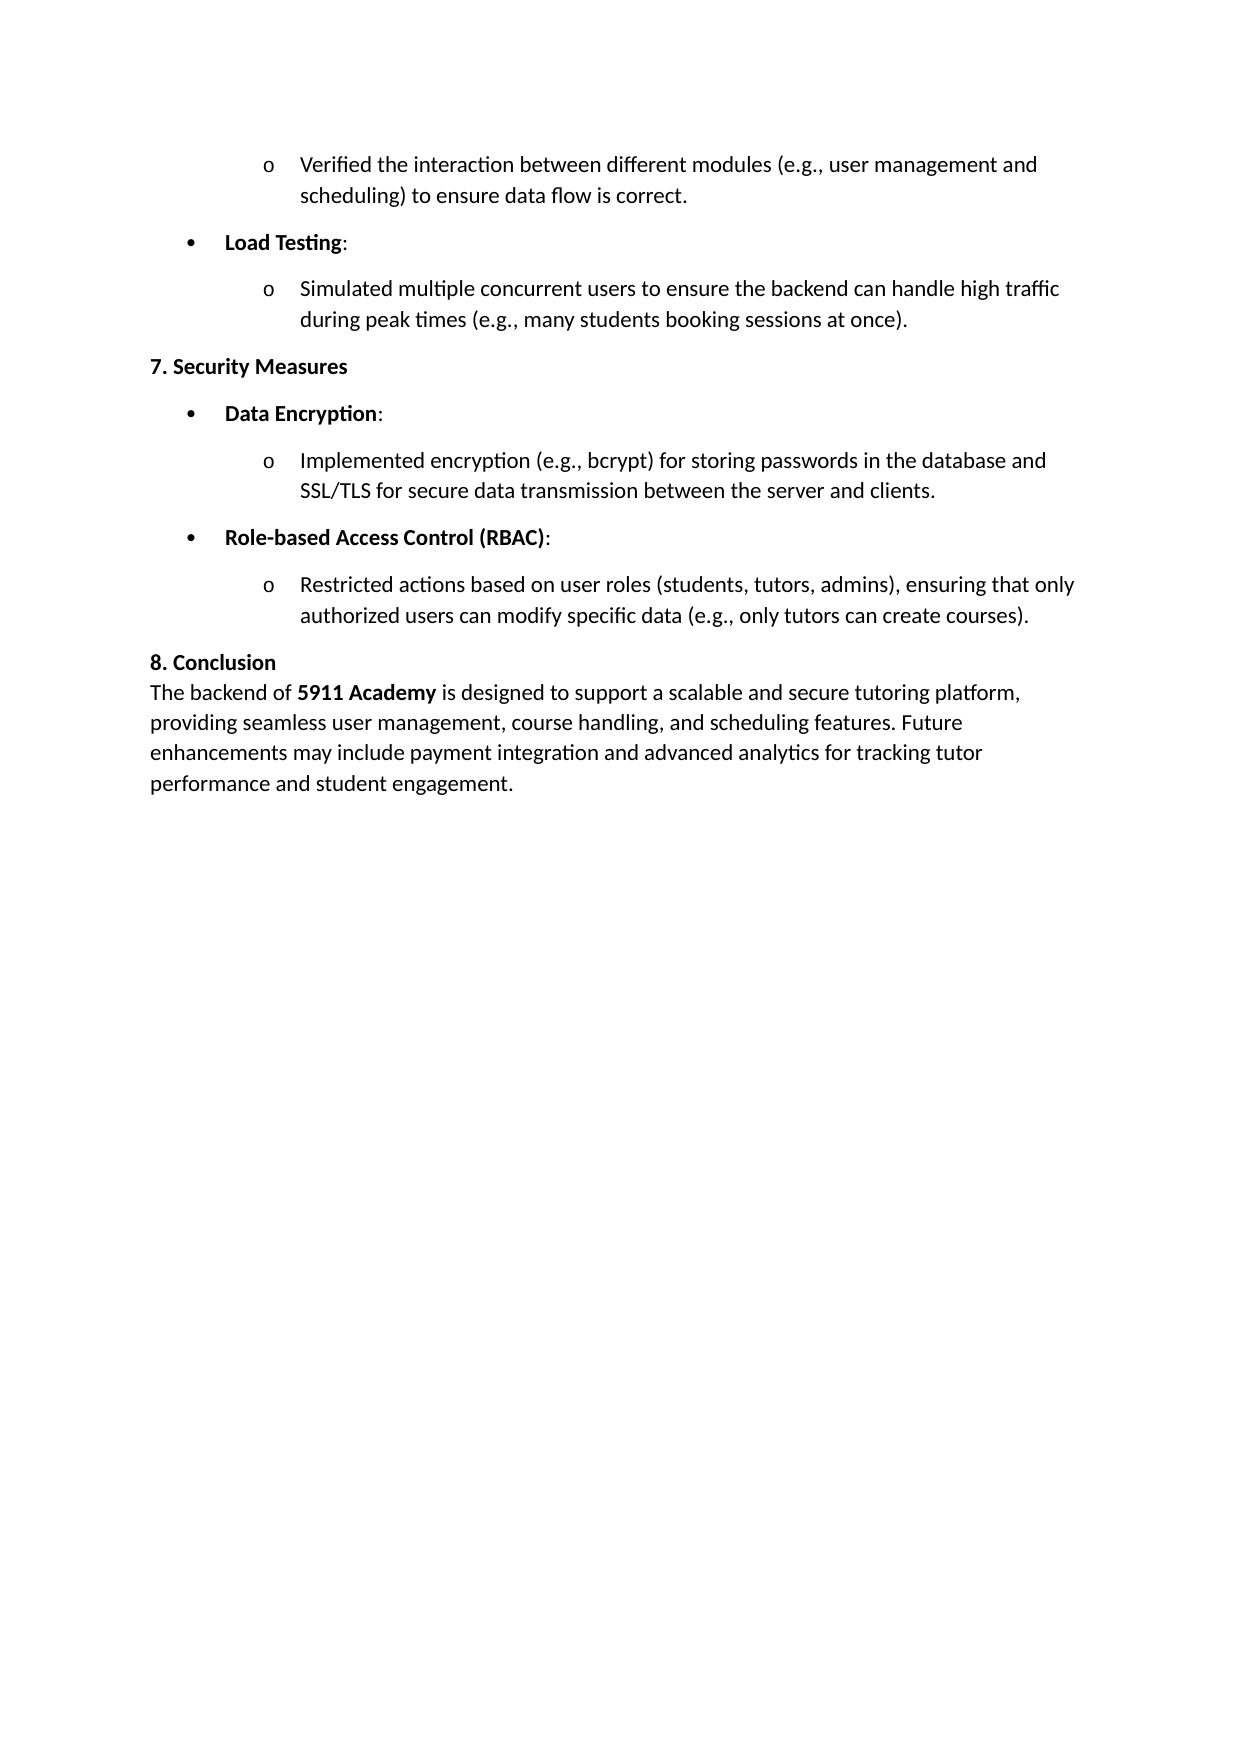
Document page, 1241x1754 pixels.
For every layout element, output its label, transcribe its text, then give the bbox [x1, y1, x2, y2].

list Role-based Access Control (RBAC): [187, 523, 1090, 551]
text 8. Conclusion The backend of 5911 Academy is designed to support a scalable and secure tutoring platform, providing seamless user management, course handling, and scheduling features. Future enhancements may include payment integration and advanced analytics for tracking tutor performance and student engagement. [150, 648, 1090, 797]
list Implemented encryption (e.g., bcrypt) for storing passwords in the database and SSL/TLS for secure data transmission between the server and clients. [262, 446, 1090, 504]
text 7. Security Measures [150, 352, 1090, 380]
list Data Encryption: [187, 399, 1090, 427]
list Verified the interaction between different modules (e.g., user management and scheduling) to ensure data flow is correct. [262, 150, 1090, 209]
list Load Testing: [187, 228, 1090, 256]
list Simulated multiple concurrent users to ensure the backend can handle high traffic during peak times (e.g., many students booking sessions at once). [262, 274, 1090, 333]
list Restricted actions based on user roles (students, tutors, admins), ensuring that only authorized users can modify specific data (e.g., only tutors can create courses). [262, 570, 1090, 629]
